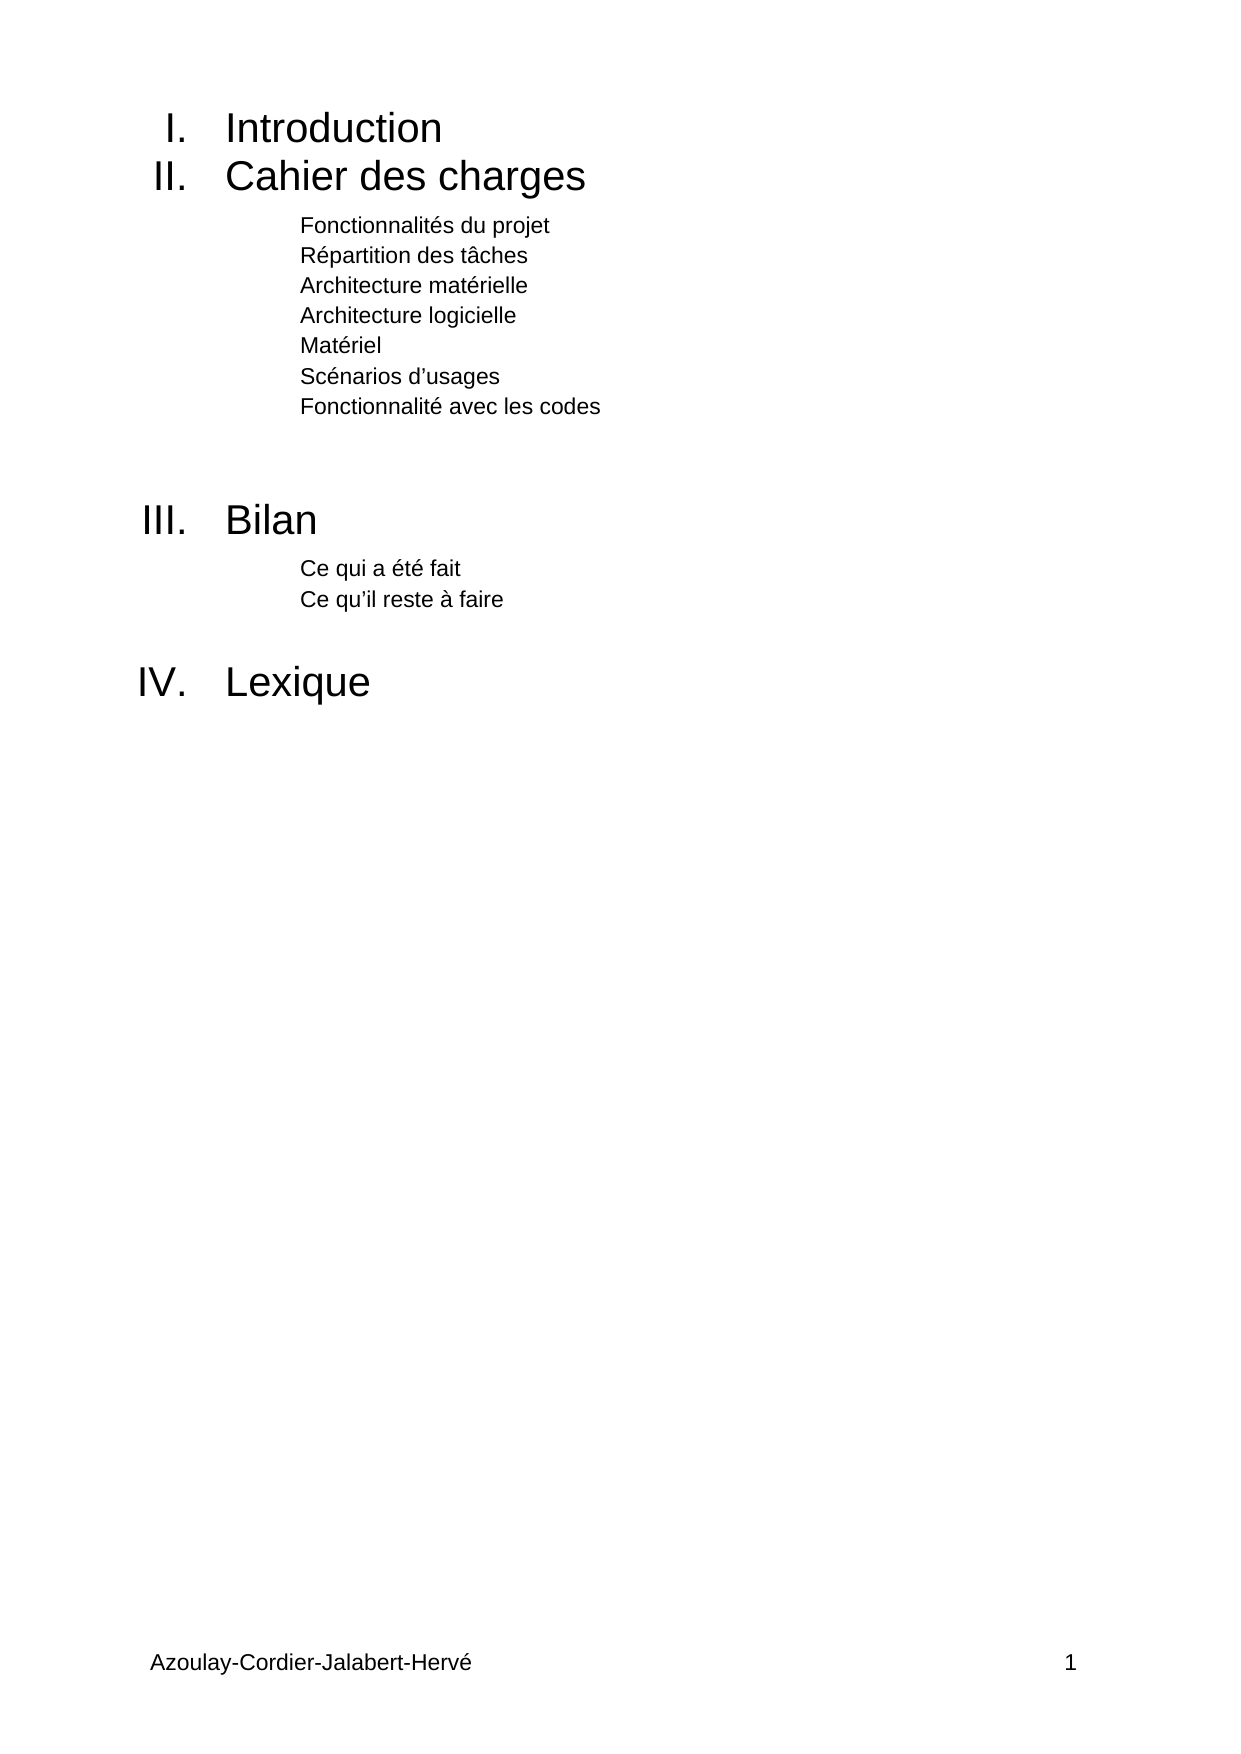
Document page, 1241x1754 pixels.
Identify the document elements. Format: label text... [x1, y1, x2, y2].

text Ce qui a été fait [300, 555, 1090, 582]
text Fonctionnalités du projet [300, 212, 1090, 238]
text Matériel [300, 332, 1090, 359]
text Architecture logicielle [300, 302, 1090, 329]
subtitle Cahier des charges [187, 151, 1090, 199]
text Scénarios d’usages [300, 363, 1090, 389]
text Architecture matérielle [300, 272, 1090, 298]
subtitle Bilan [187, 495, 1090, 543]
subtitle Introduction [187, 103, 1090, 151]
text Fonctionnalité avec les codes [300, 393, 1090, 419]
subtitle Lexique [187, 657, 1090, 705]
text Ce qu’il reste à faire [300, 586, 1090, 612]
text Répartition des tâches [300, 242, 1090, 268]
